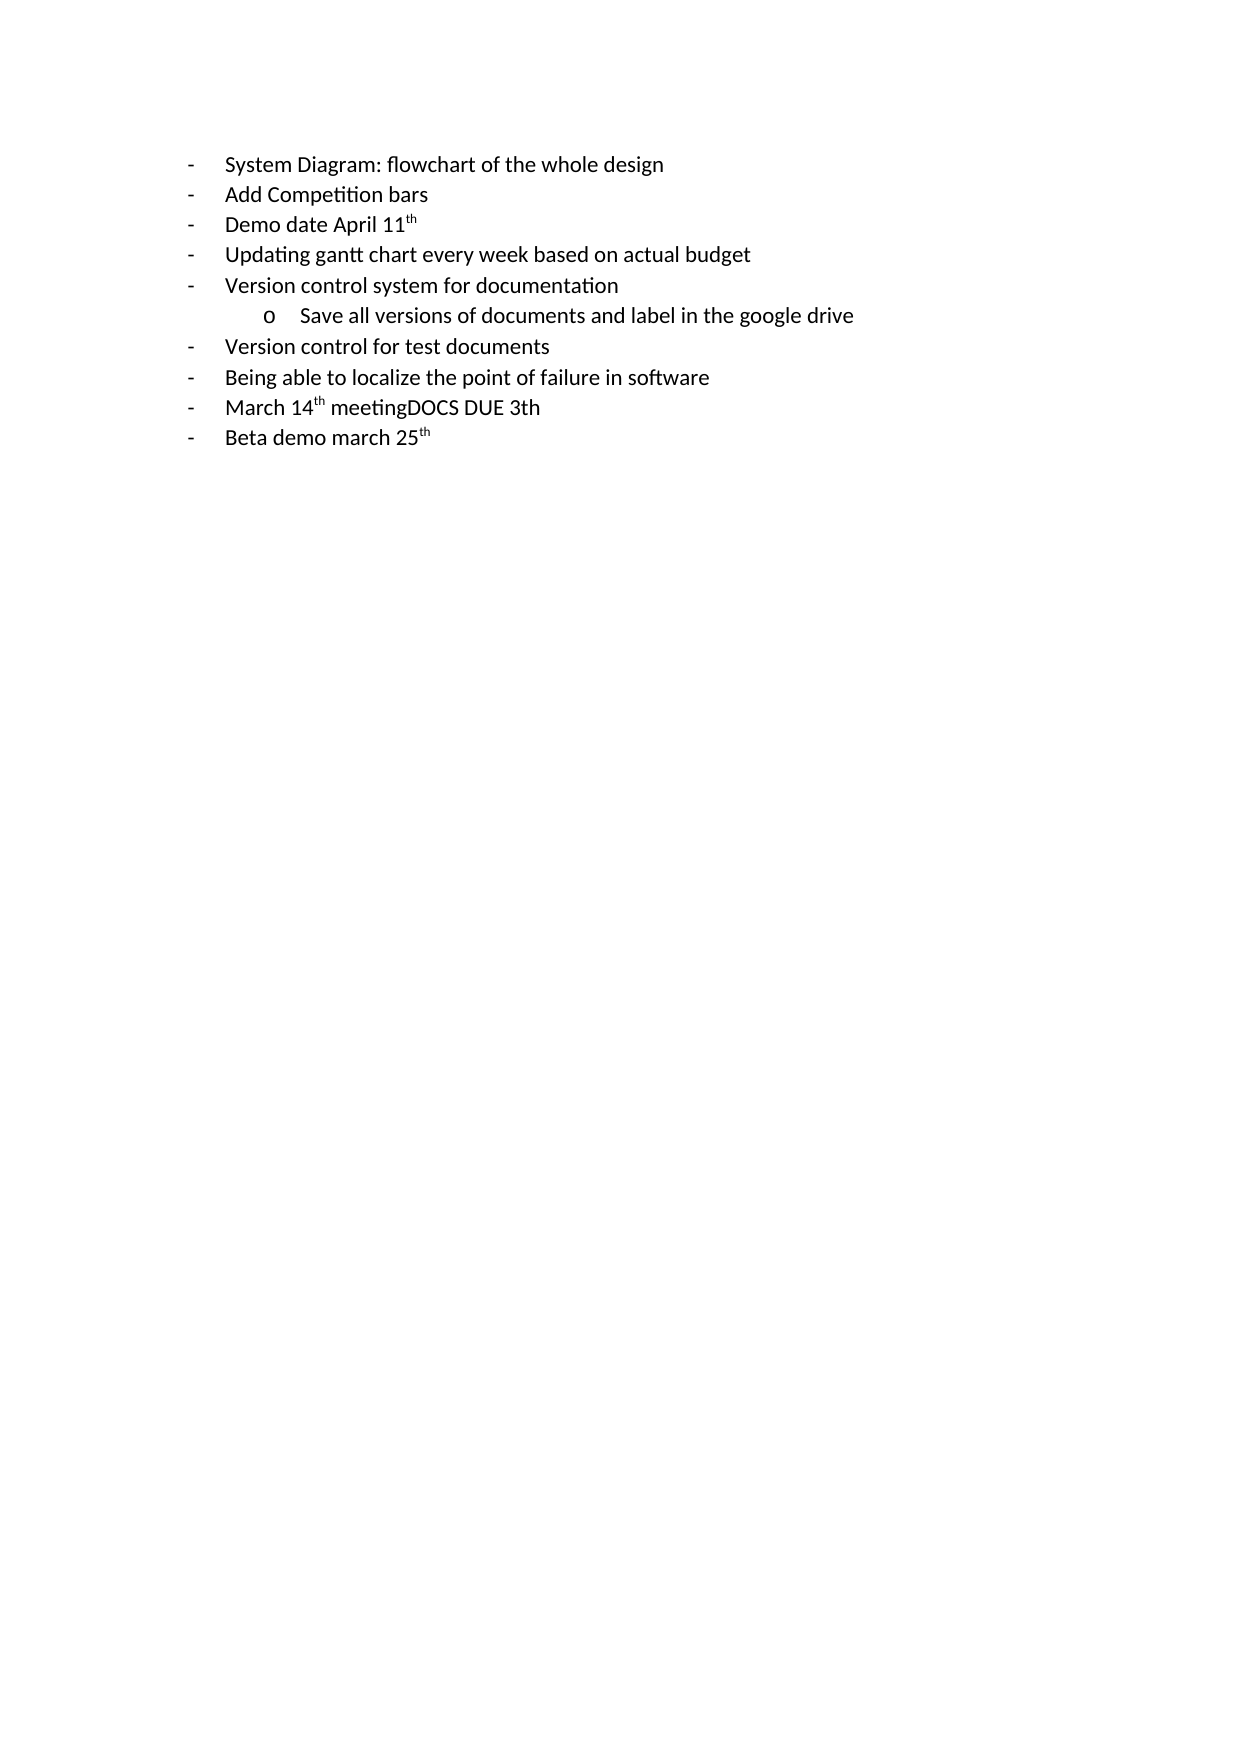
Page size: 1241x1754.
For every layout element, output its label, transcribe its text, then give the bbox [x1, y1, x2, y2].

list Demo date April 11th [187, 210, 1090, 238]
list Version control system for documentation [187, 271, 1090, 299]
list Updating gantt chart every week based on actual budget [187, 241, 1090, 269]
list Version control for test documents [187, 332, 1090, 361]
list Beta demo march 25th [187, 423, 1090, 451]
list Save all versions of documents and label in the google drive [262, 301, 1090, 330]
list System Diagram: flowchart of the whole design [187, 150, 1090, 178]
list Add Competition bars [187, 180, 1090, 208]
list March 14th meetingDOCS DUE 3th [187, 393, 1090, 421]
list Being able to localize the point of failure in software [187, 363, 1090, 391]
